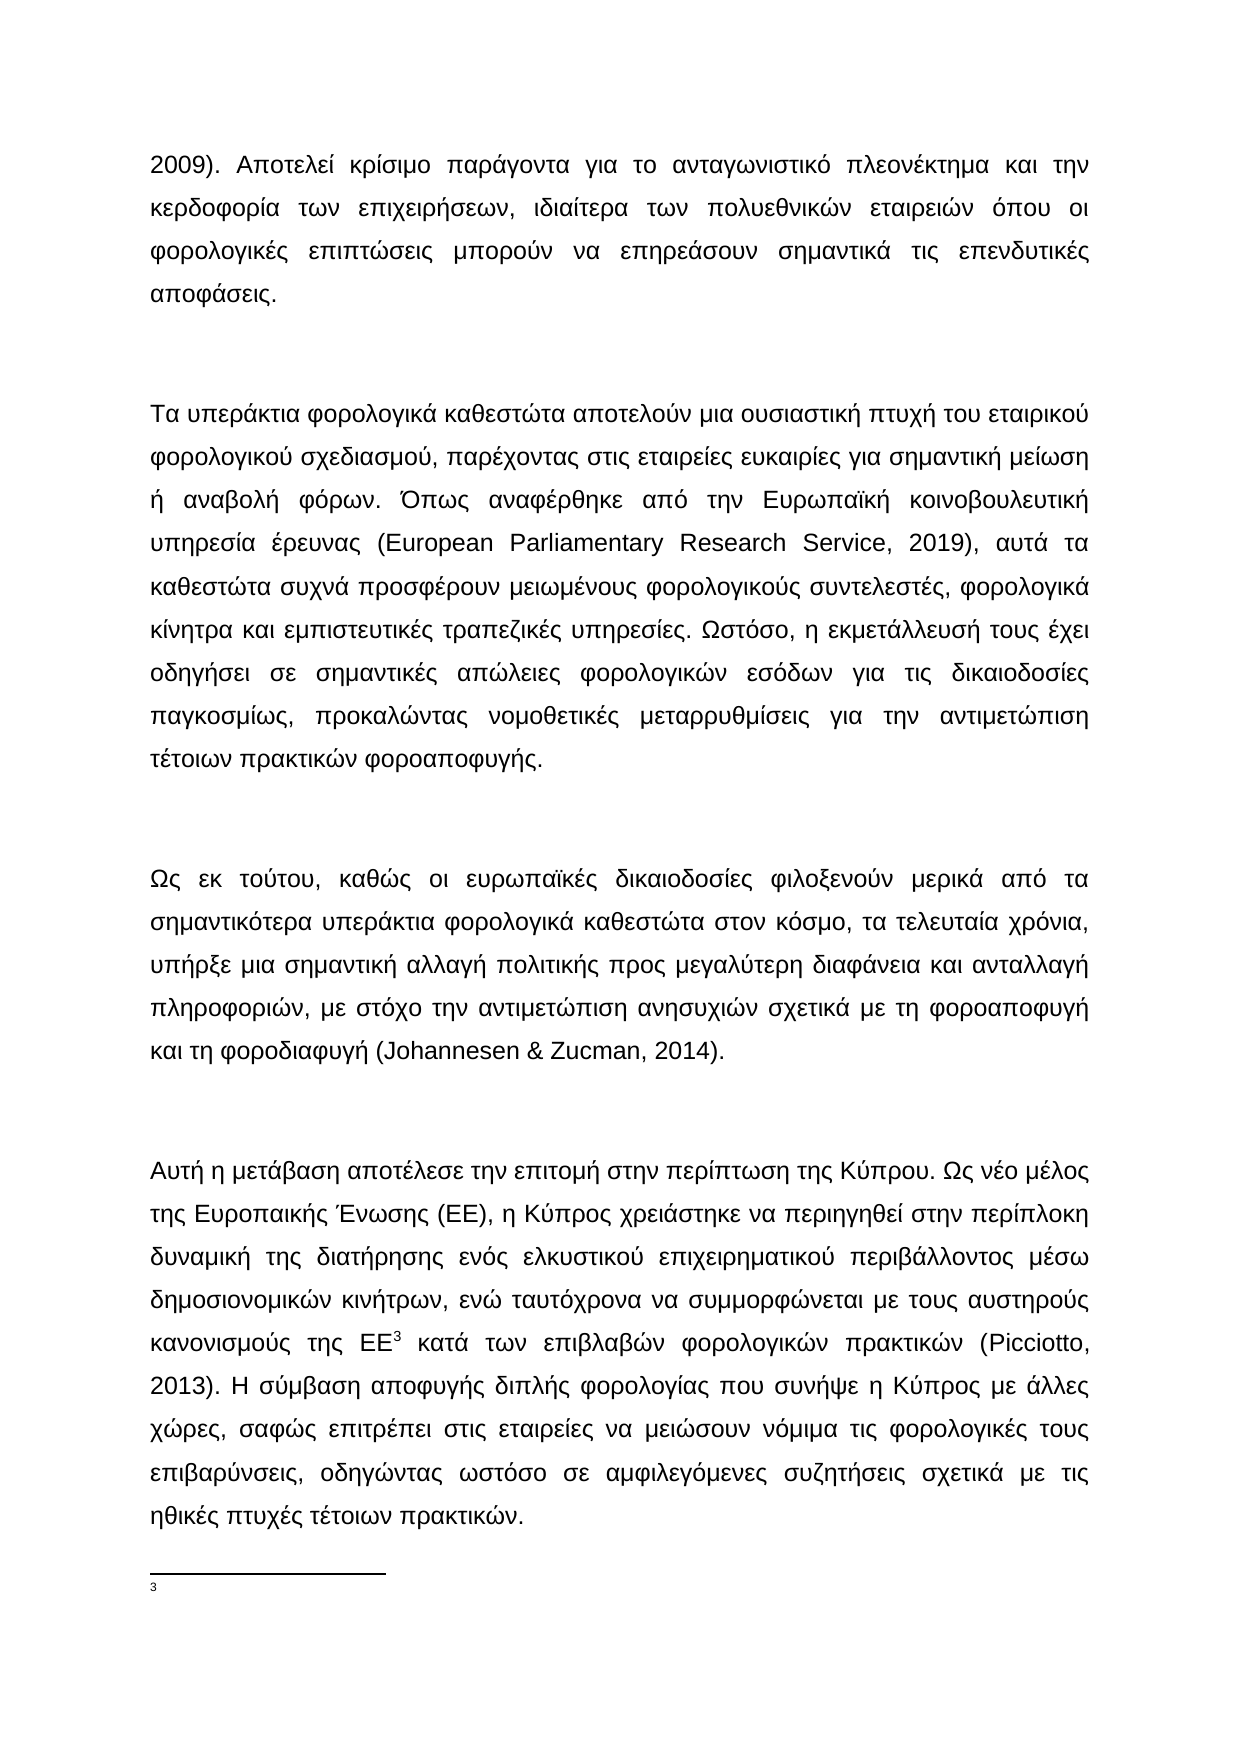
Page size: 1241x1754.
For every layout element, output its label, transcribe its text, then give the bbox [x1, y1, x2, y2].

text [150, 150, 1090, 308]
text Ως εκ τούτου, καθώς οι ευρωπαϊκές δικαιοδοσίες φιλοξενούν μερικά από τα σημαντικότερα υπεράκτια φορολογικά καθεστώτα στον κόσμο, τα τελευταία χρόνια, υπήρξε μια σημαντική αλλαγή πολιτικής προς μεγαλύτερη διαφάνεια και ανταλλαγή πληροφοριών, με στόχο την αντιμετώπιση ανησυχιών σχετικά με τη φοροαποφυγή και τη φοροδιαφυγή (Johannesen & Zucman, 2014). [150, 863, 1090, 1065]
text Τα υπεράκτια φορολογικά καθεστώτα αποτελούν μια ουσιαστική πτυχή του εταιρικού φορολογικού σχεδιασμού, παρέχοντας στις εταιρείες ευκαιρίες για σημαντική μείωση ή αναβολή φόρων. Όπως αναφέρθηκε από την Ευρωπαϊκή κοινοβουλευτική υπηρεσία έρευνας (European Parliamentary Research Service, 2019), αυτά τα καθεστώτα συχνά προσφέρουν μειωμένους φορολογικούς συντελεστές, φορολογικά κίνητρα και εμπιστευτικές τραπεζικές υπηρεσίες. Ωστόσο, η εκμετάλλευσή τους έχει οδηγήσει σε σημαντικές απώλειες φορολογικών εσόδων για τις δικαιοδοσίες παγκοσμίως, προκαλώντας νομοθετικές μεταρρυθμίσεις για την αντιμετώπιση τέτοιων πρακτικών φοροαποφυγής. [150, 399, 1090, 773]
text Αυτή η μετάβαση αποτέλεσε την επιτομή στην περίπτωση της Κύπρου. Ως νέο μέλος της Ευροπαικής Ένωσης (ΕΕ), η Κύπρος χρειάστηκε να περιηγηθεί στην περίπλοκη δυναμική της διατήρησης ενός ελκυστικού επιχειρηματικού περιβάλλοντος μέσω δημοσιονομικών κινήτρων, ενώ ταυτόχρονα να συμμορφώνεται με τους αυστηρούς κανονισμούς της ΕΕ κατά των επιβλαβών φορολογικών πρακτικών (Picciotto, 2013). Η σύμβαση αποφυγής διπλής φορολογίας που συνήψε η Κύπρος με άλλες χώρες, σαφώς επιτρέπει στις εταιρείες να μειώσουν νόμιμα τις φορολογικές τους επιβαρύνσεις, οδηγώντας ωστόσο σε αμφιλεγόμενες συζητήσεις σχετικά με τις ηθικές πτυχές τέτοιων πρακτικών. [150, 1156, 1090, 1529]
